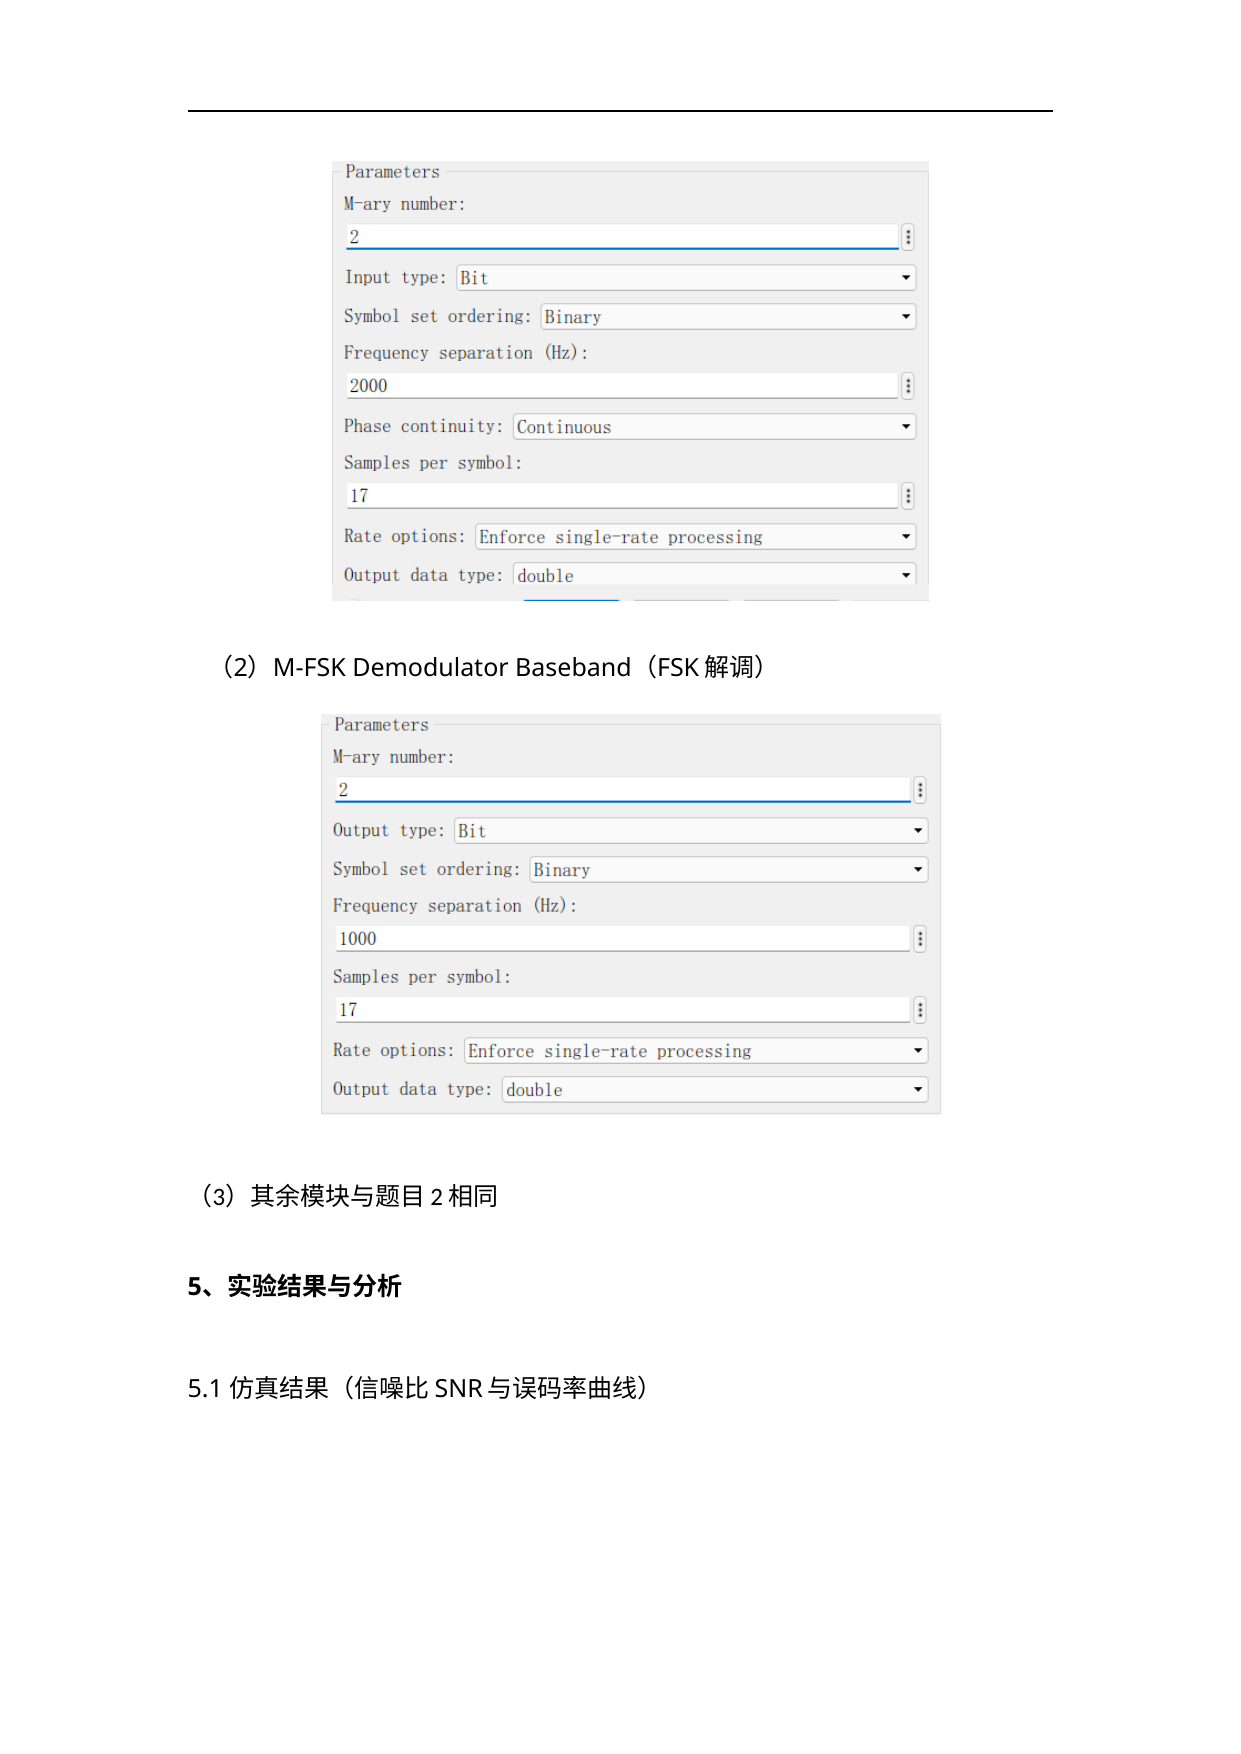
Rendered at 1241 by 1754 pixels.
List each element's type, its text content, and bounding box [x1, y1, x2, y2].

picture [321, 714, 941, 1115]
text 5.1 仿真结果（信噪比SNR与误码率曲线） [187, 1354, 1053, 1419]
text 5、实验结果与分析 [187, 1252, 1053, 1317]
picture [332, 161, 929, 601]
text （3）其余模块与题目2相同 [187, 1162, 1053, 1227]
text （2）M-FSK Demodulator Baseband（FSK解调） [187, 633, 1053, 698]
